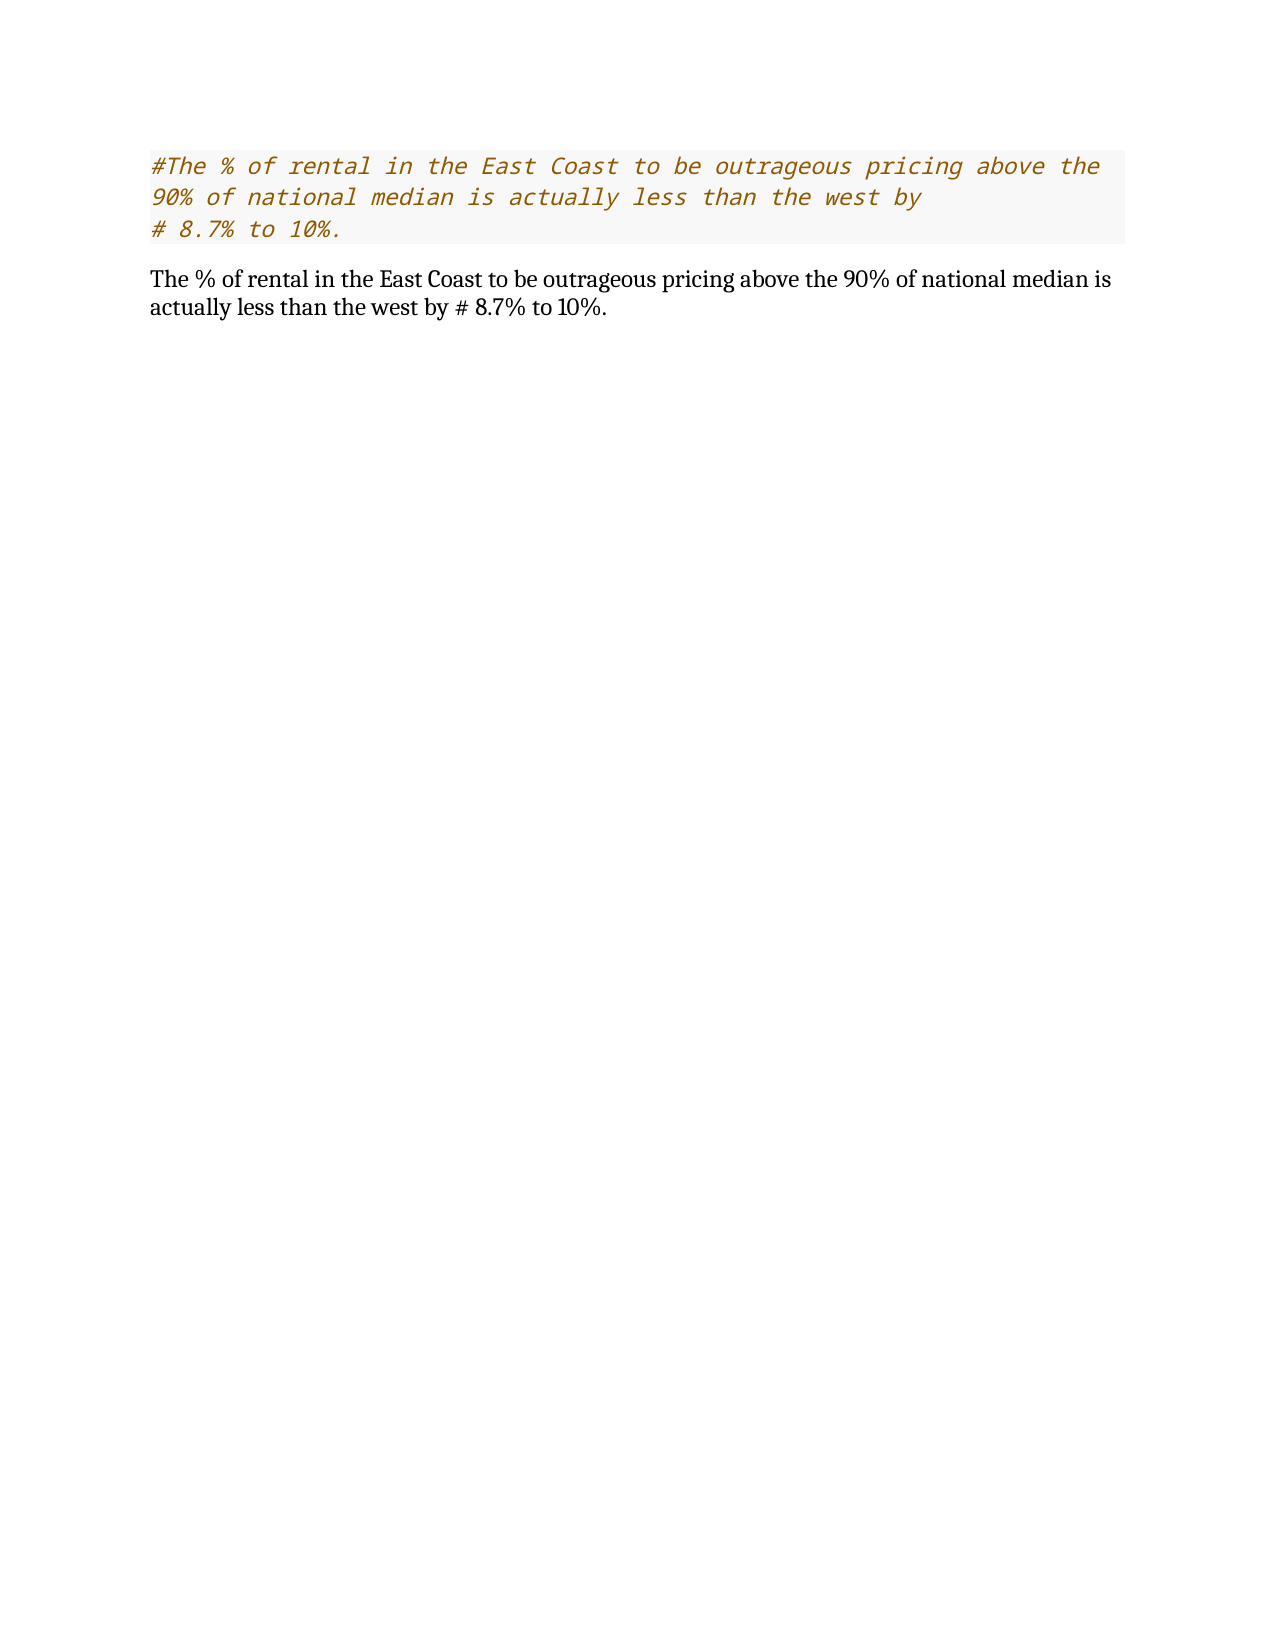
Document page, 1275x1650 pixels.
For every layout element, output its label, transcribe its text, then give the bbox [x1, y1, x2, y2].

text The % of rental in the East Coast to be outrageous pricing above the 90% of national median is actually less than the west by # 8.7% to 10%. [150, 264, 1125, 322]
text #The % of rental in the East Coast to be outrageous pricing above the 90% of national median is actually less than the west by # 8.7% to 10%. [150, 150, 1125, 244]
